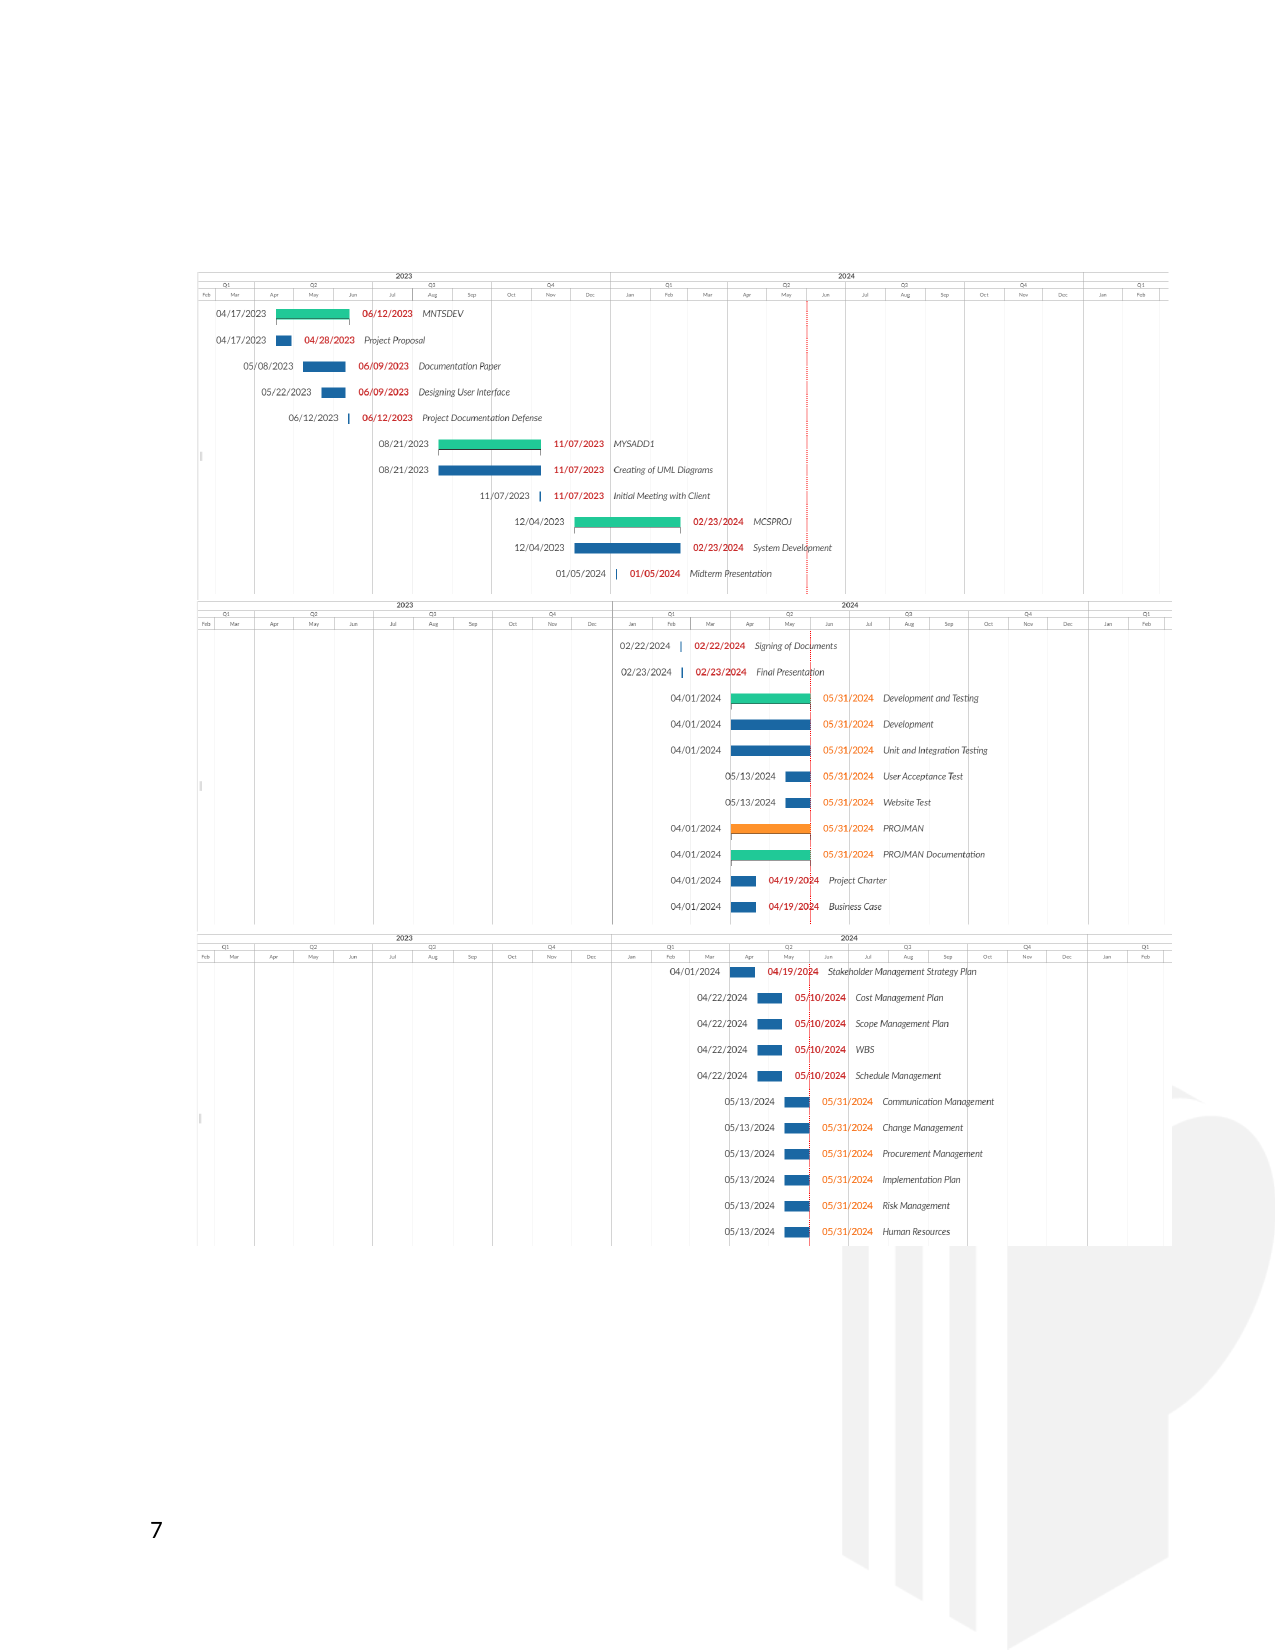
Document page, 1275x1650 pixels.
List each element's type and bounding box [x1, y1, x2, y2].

picture [196, 271, 1275, 1650]
